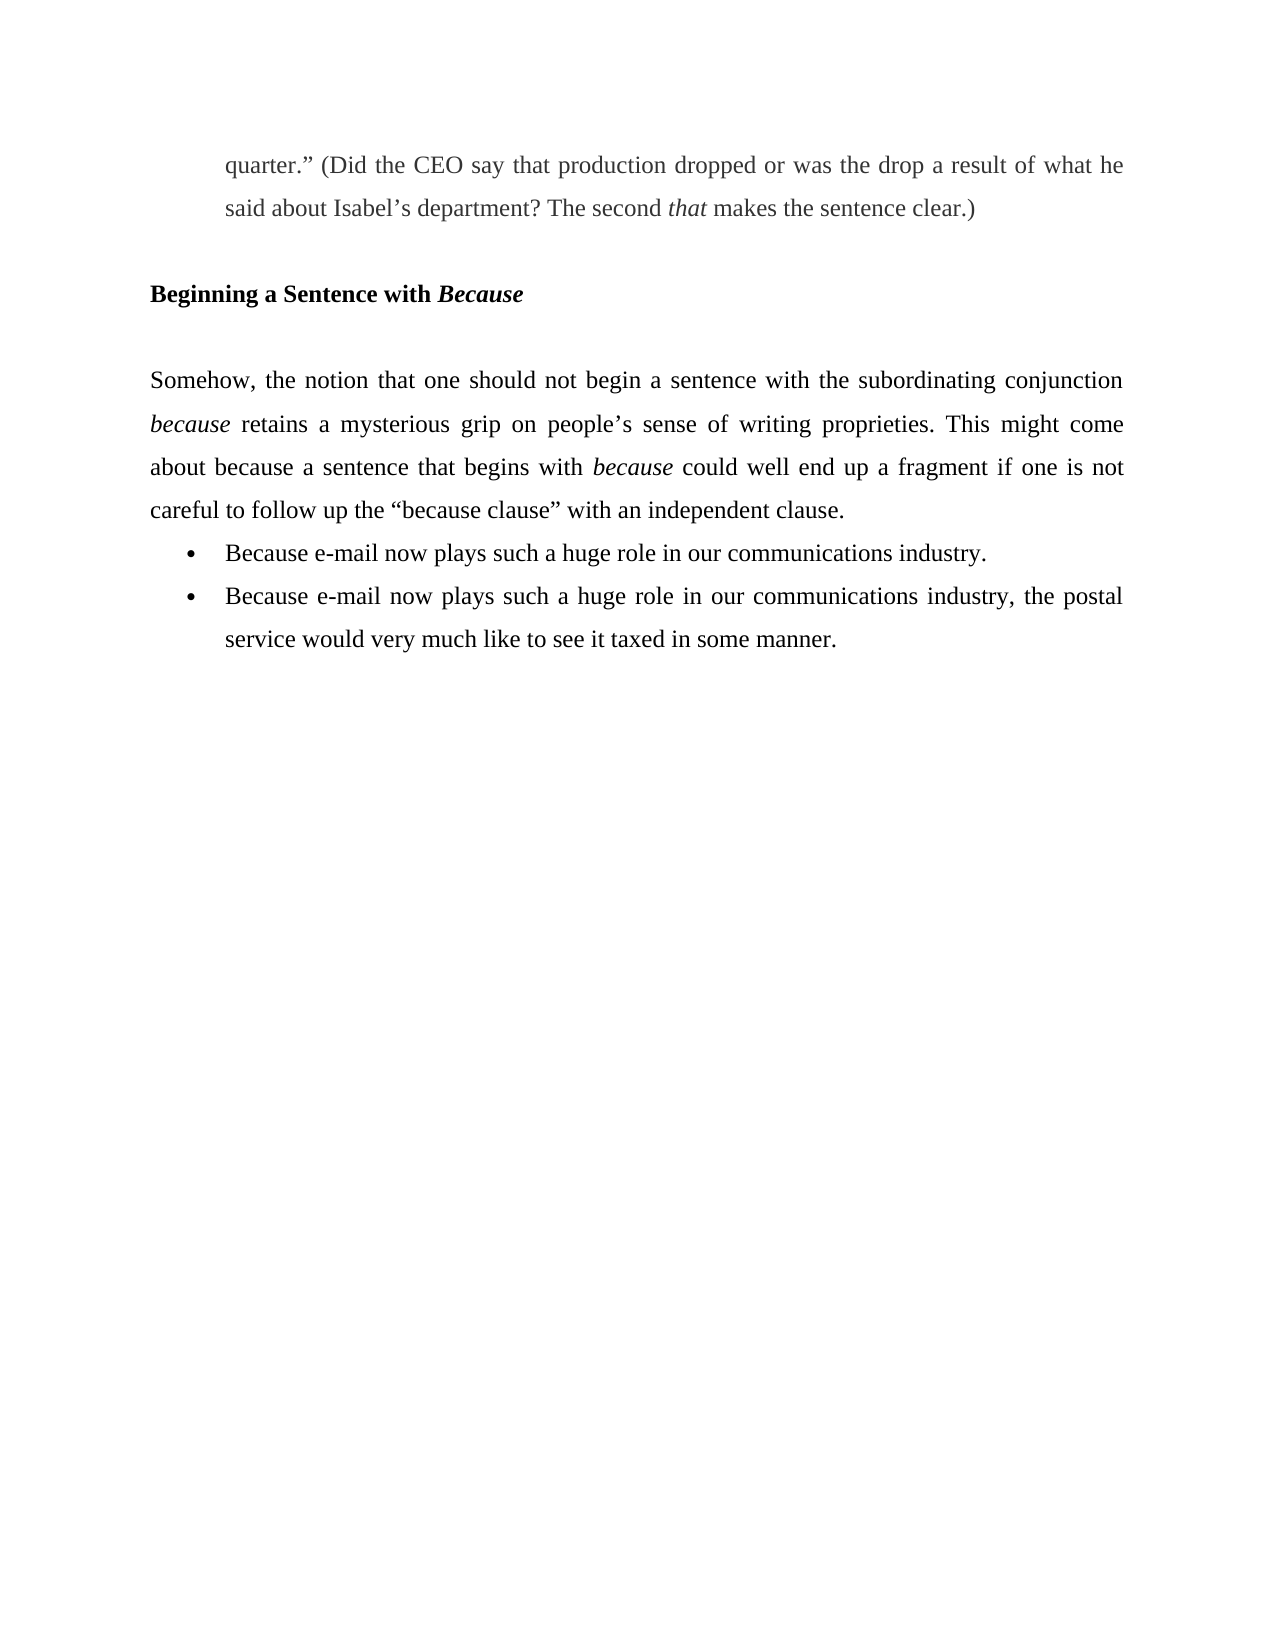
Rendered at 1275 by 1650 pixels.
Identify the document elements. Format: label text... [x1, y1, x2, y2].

list Because e-mail now plays such a huge role in our communications industry, the postal service would very much like to see it taxed in some manner. [187, 581, 1125, 653]
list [187, 150, 1125, 222]
text Somehow, the notion that one should not begin a sentence with the subordinating conjunction because retains a mysterious grip on people’s sense of writing proprieties. This might come about because a sentence that begins with because could well end up a fragment if one is not careful to follow up the “because clause” with an independent clause. [150, 366, 1125, 524]
list Because e-mail now plays such a huge role in our communications industry. [187, 538, 1125, 567]
text Beginning a Sentence with Because [150, 279, 1125, 308]
